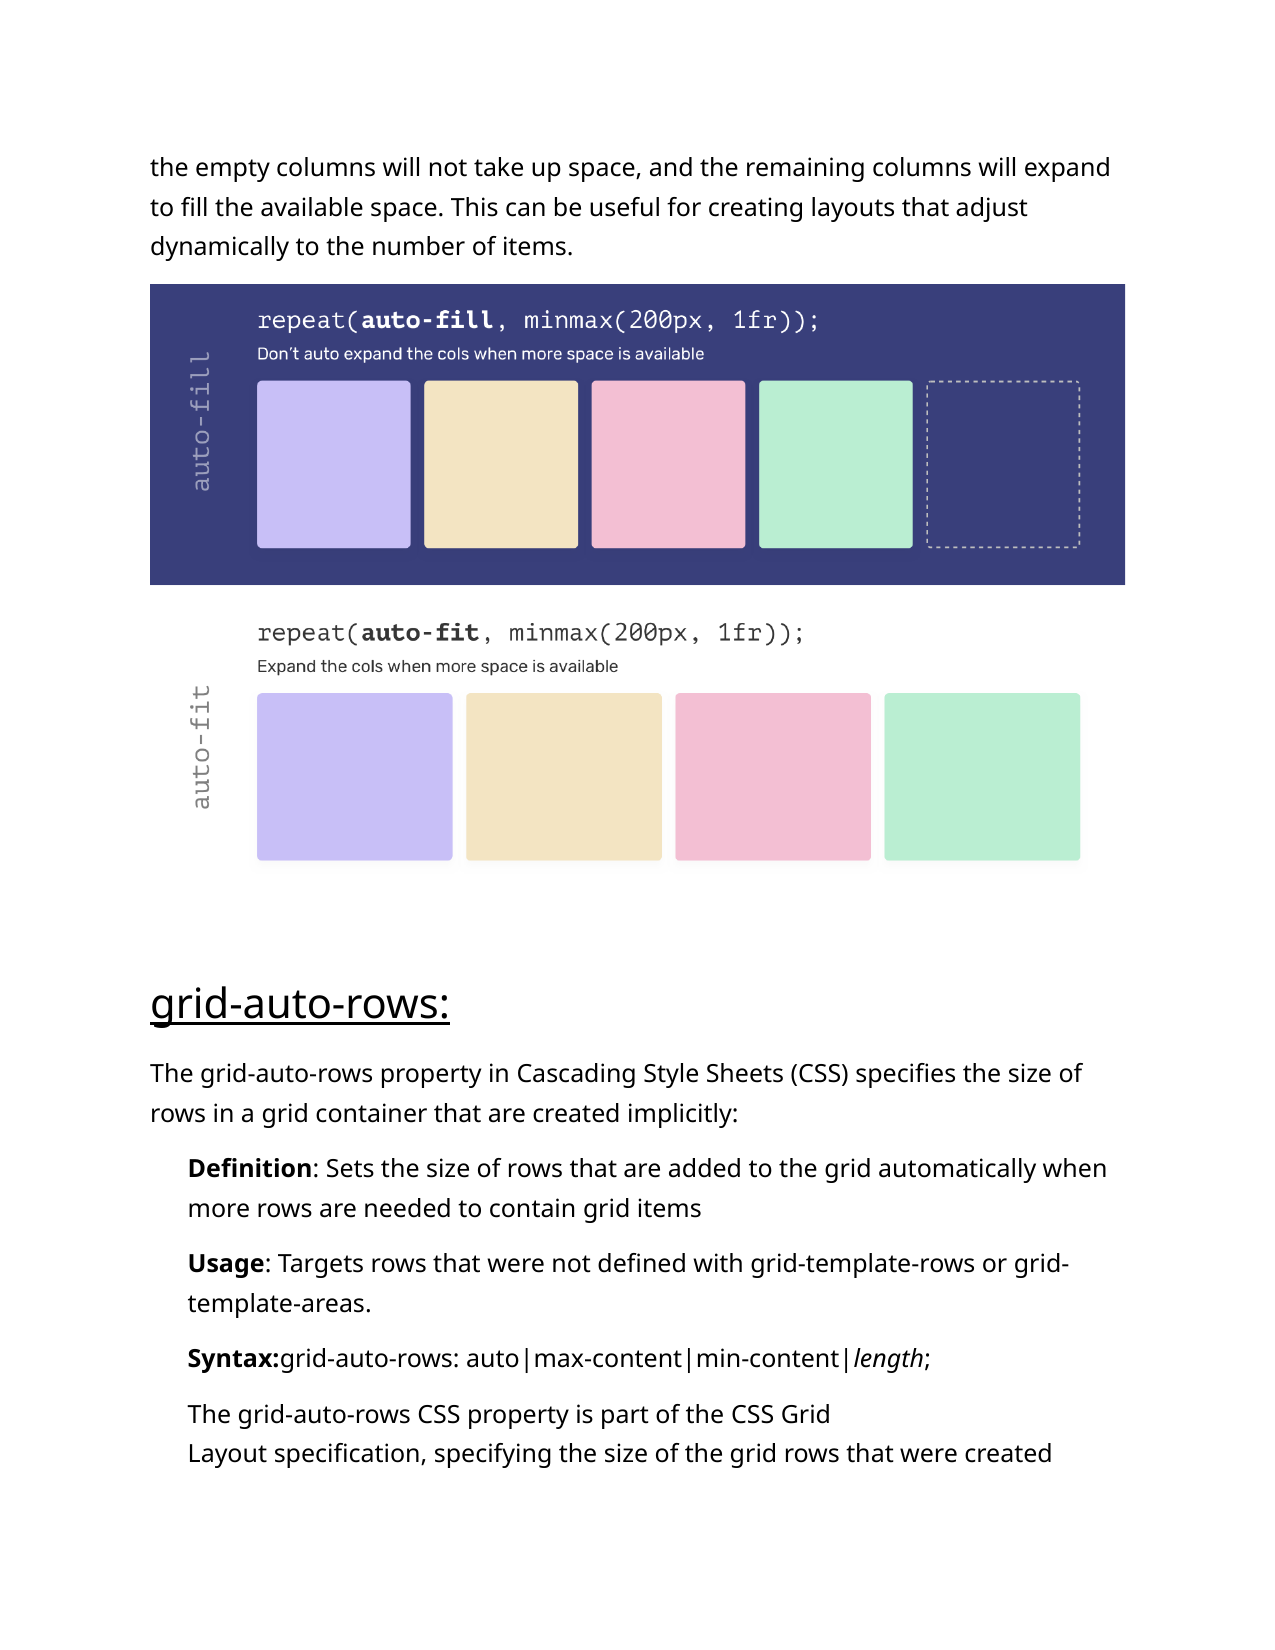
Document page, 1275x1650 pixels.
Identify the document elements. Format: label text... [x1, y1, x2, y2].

text Syntax:grid-auto-rows: auto|max-content|min-content|length; [187, 1341, 1125, 1375]
text Usage: Targets rows that were not defined with grid-template-rows or grid-template-areas. [187, 1246, 1125, 1319]
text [150, 150, 1125, 262]
text The grid-auto-rows property in Cascading Style Sheets (CSS) specifies the size of rows in a grid container that are created implicitly: [150, 1056, 1125, 1129]
text Definition: Sets the size of rows that are added to the grid automatically when more rows are needed to contain grid items [187, 1151, 1125, 1224]
picture [150, 284, 1125, 897]
text grid-auto-rows: [150, 974, 1125, 1031]
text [187, 1397, 1125, 1470]
